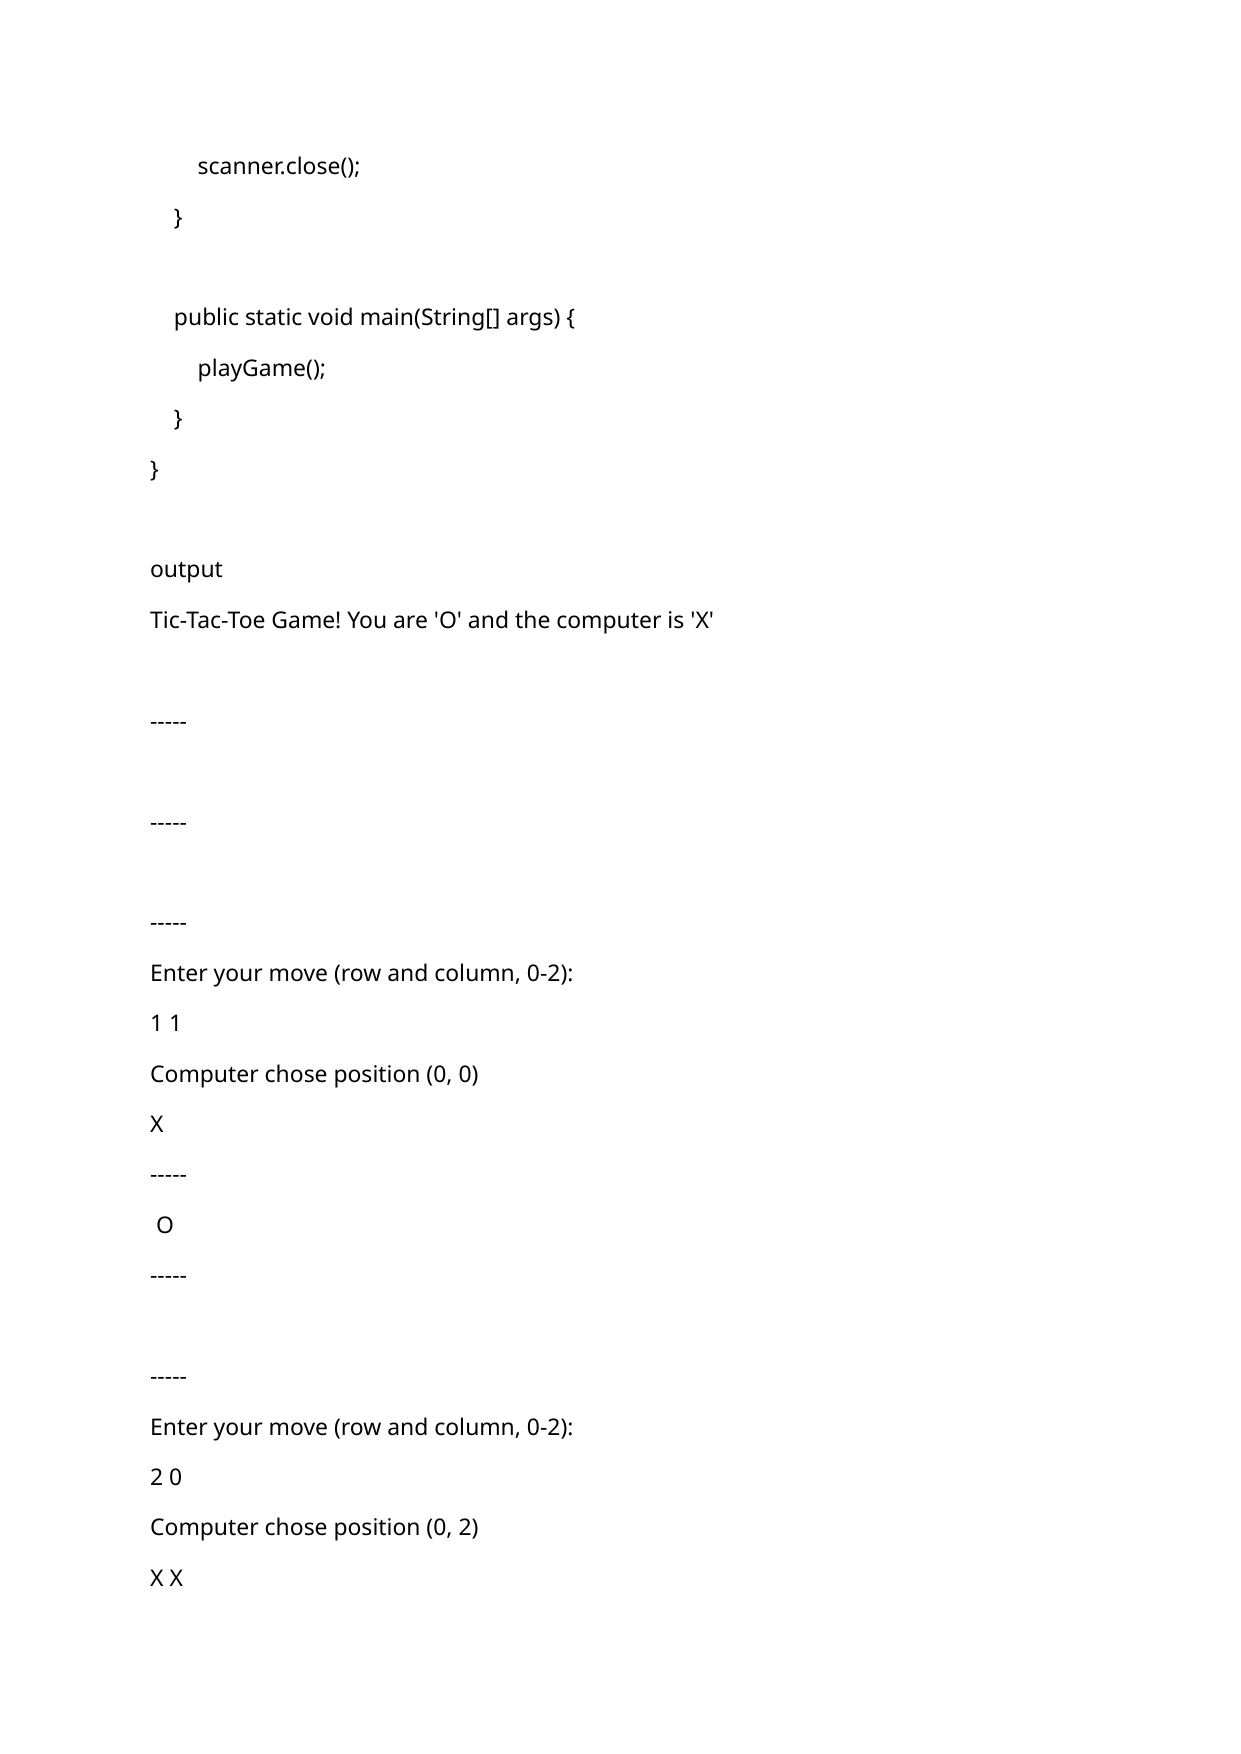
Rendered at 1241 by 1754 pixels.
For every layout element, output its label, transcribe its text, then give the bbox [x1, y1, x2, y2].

text ----- [150, 906, 1090, 937]
text } [150, 452, 1090, 484]
text O [150, 1209, 1090, 1240]
text Computer chose position (0, 0) [150, 1057, 1090, 1089]
text scanner.close(); [150, 150, 1090, 181]
text 2 0 [150, 1461, 1090, 1492]
text output [150, 553, 1090, 584]
text ----- [150, 1360, 1090, 1391]
text } [150, 200, 1090, 232]
text Tic-Tac-Toe Game! You are 'O' and the computer is 'X' [150, 604, 1090, 635]
text playGame(); [150, 352, 1090, 383]
text X X [150, 1562, 1090, 1593]
text Enter your move (row and column, 0-2): [150, 957, 1090, 988]
text ----- [150, 805, 1090, 837]
text } [150, 402, 1090, 433]
text ----- [150, 1158, 1090, 1189]
text public static void main(String[] args) { [150, 301, 1090, 332]
text Enter your move (row and column, 0-2): [150, 1410, 1090, 1442]
text ----- [150, 1259, 1090, 1290]
text 1 1 [150, 1007, 1090, 1038]
text ----- [150, 704, 1090, 736]
text X [150, 1108, 1090, 1139]
text Computer chose position (0, 2) [150, 1511, 1090, 1542]
